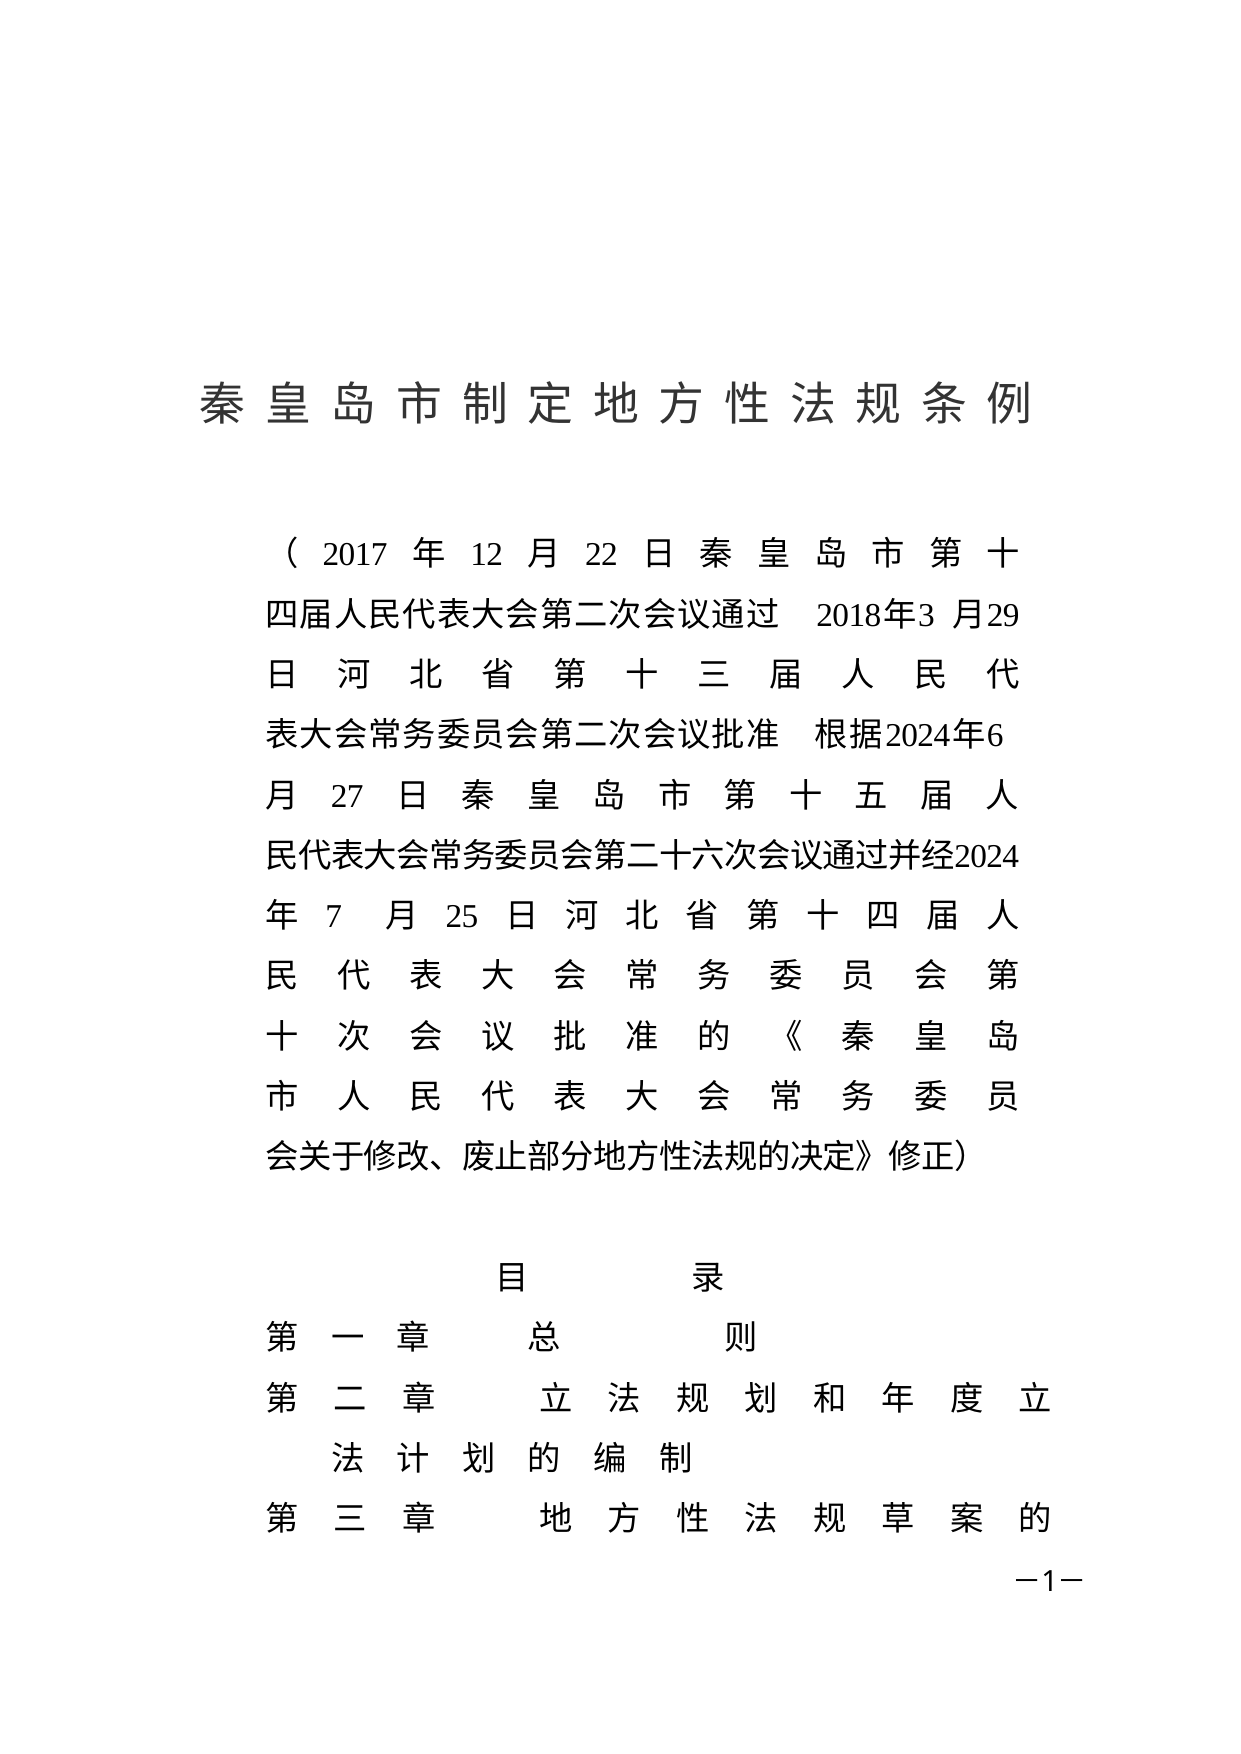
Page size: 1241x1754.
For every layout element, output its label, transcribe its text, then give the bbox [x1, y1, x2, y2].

text 秦皇岛市制定地方性法规条例 [167, 340, 1085, 461]
text 第三章 地方性法规草案的起草和地方性法规案的提出 [232, 1486, 1085, 1546]
text 第一章 总 则 [232, 1305, 1085, 1365]
text 第二章 立法规划和年度立法计划的编制 [232, 1365, 1085, 1486]
text 目 录 [167, 1245, 1085, 1305]
text （2017年12月22日秦皇岛市第十四届人民代表大会第二次会议通过 2018年3月29日河北省第十三届人民代表大会常务委员会第二次会议批准 根据2024年6月27日秦皇岛市第十五届人民代表大会常务委员会第二十六次会议通过并经2024年7月25日河北省第十四届人民代表大会常务委员会第十次会议批准的《秦皇岛市人民代表大会常务委员会关于修改、废止部分地方性法规的决定》修正） [232, 521, 1019, 1184]
